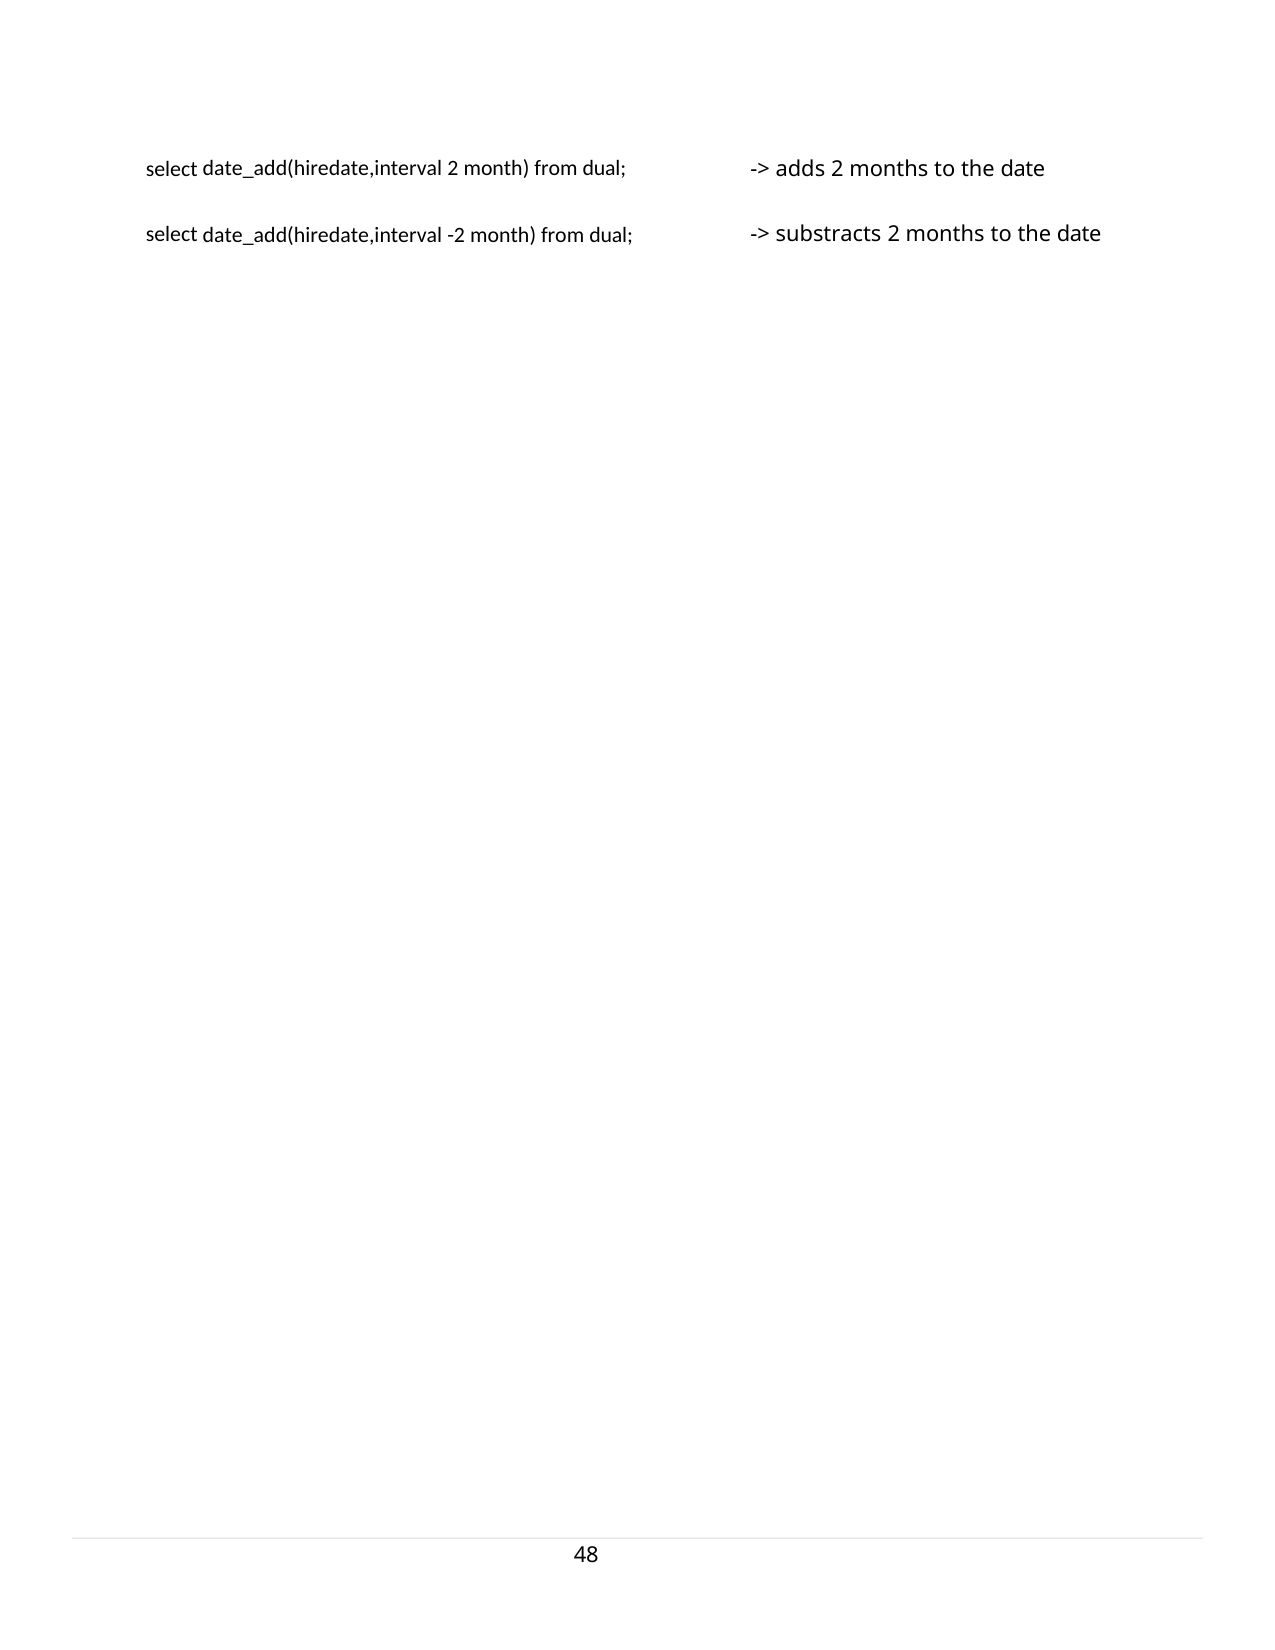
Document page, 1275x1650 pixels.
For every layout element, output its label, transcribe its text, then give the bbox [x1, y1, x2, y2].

text select date_add(hiredate,interval 2 month) from dual; -> adds 2 months to the date [146, 152, 1275, 183]
text select date_add(hiredate,interval -2 month) from dual; -> substracts 2 months to the date [146, 217, 1275, 249]
